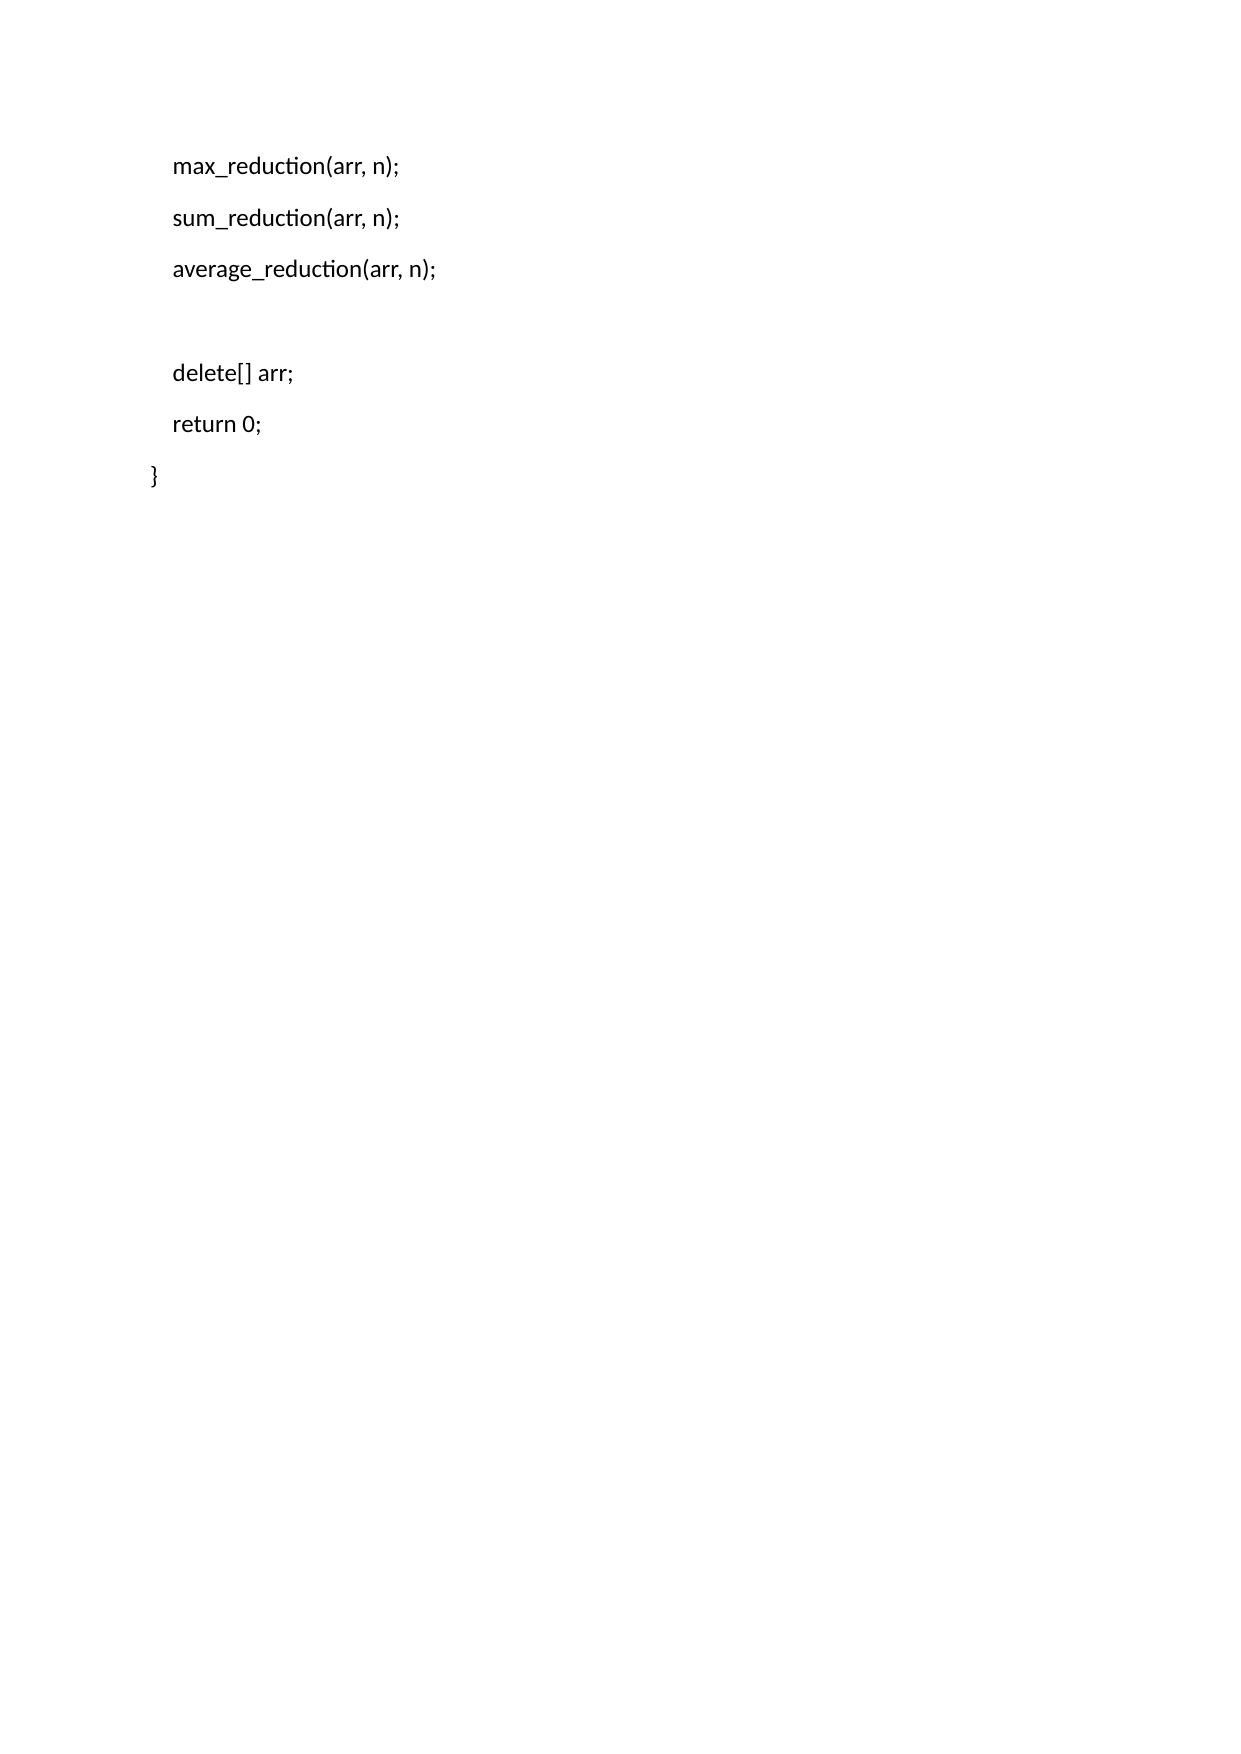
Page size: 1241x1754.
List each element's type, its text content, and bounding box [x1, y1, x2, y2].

text return 0; [150, 408, 1090, 439]
text max_reduction(arr, n); [150, 150, 1090, 181]
text average_reduction(arr, n); [150, 253, 1090, 284]
text delete[] arr; [150, 357, 1090, 387]
text sum_reduction(arr, n); [150, 202, 1090, 232]
text } [150, 460, 1090, 491]
